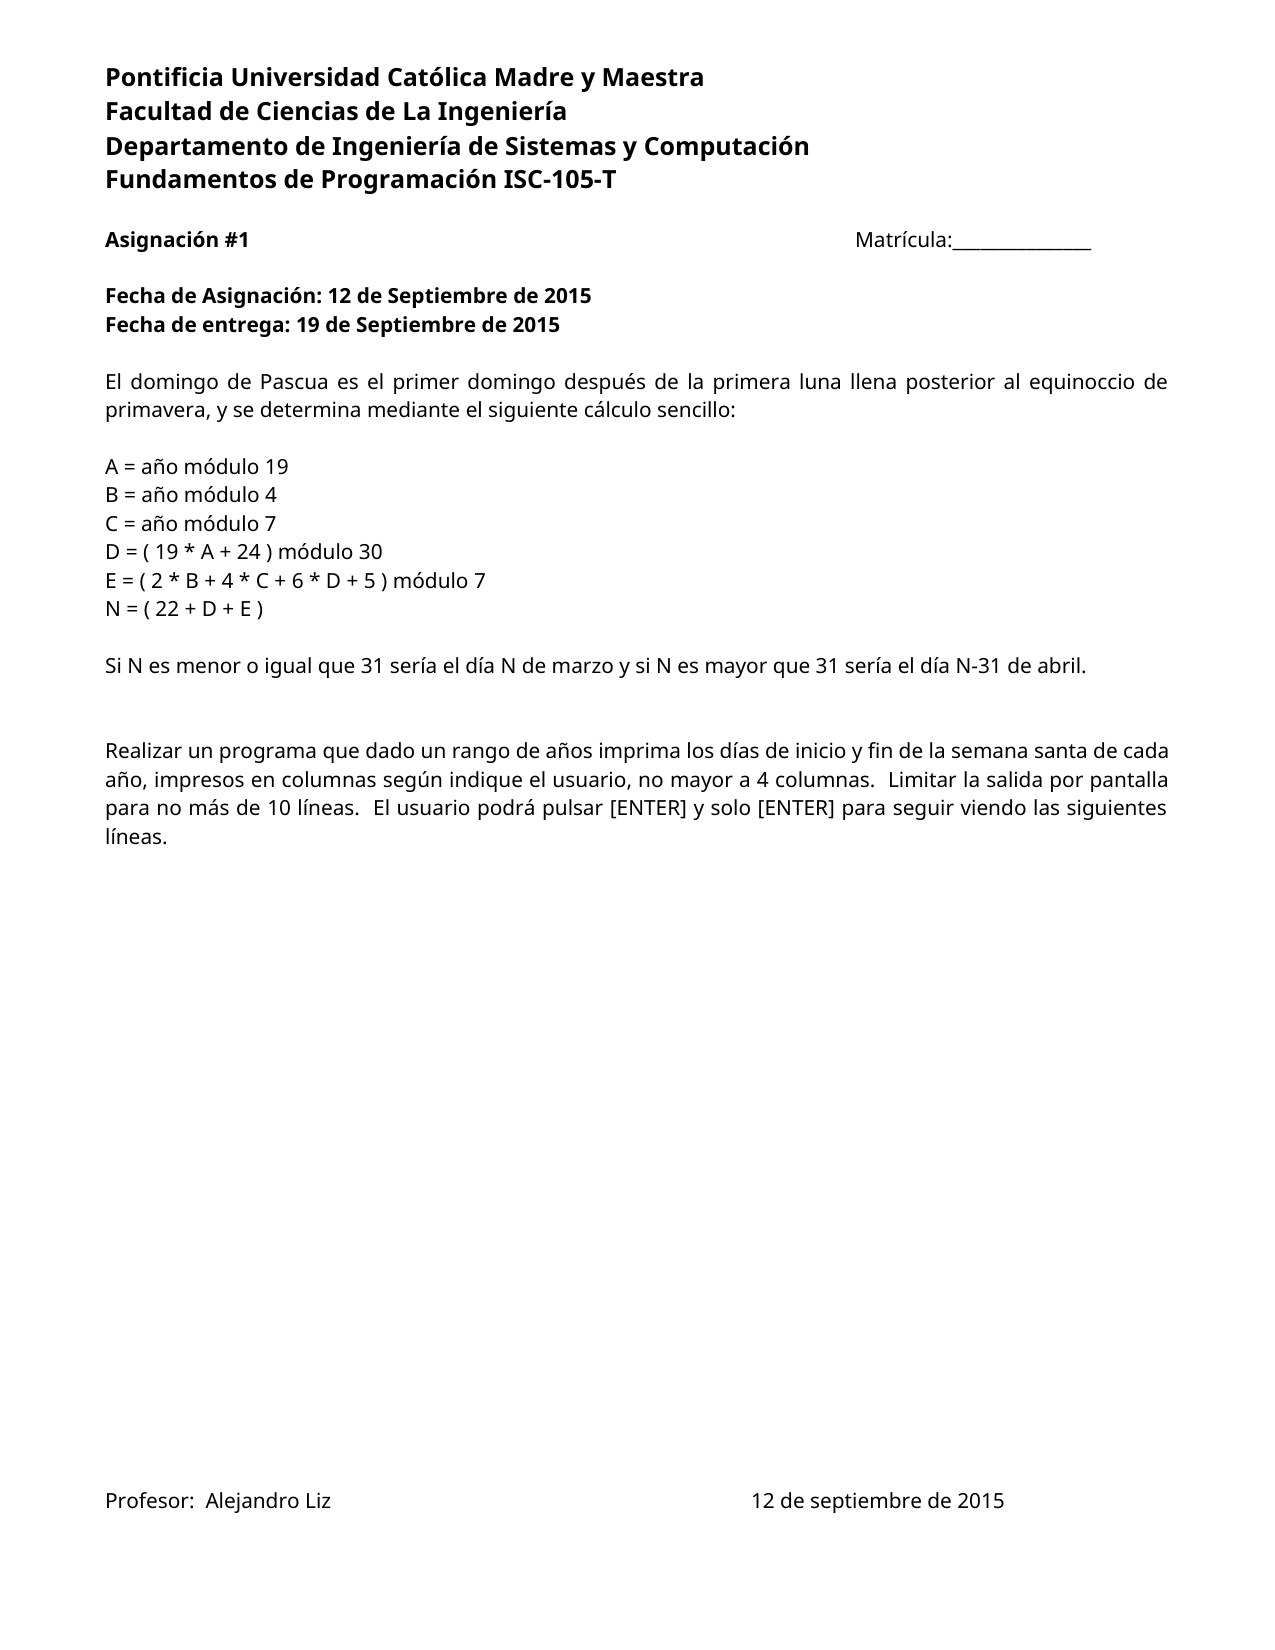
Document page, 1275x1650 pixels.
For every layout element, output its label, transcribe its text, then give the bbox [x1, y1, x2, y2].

text C = año módulo 7 [105, 509, 1170, 537]
text El domingo de Pascua es el primer domingo después de la primera luna llena posterior al equinoccio de primavera, y se determina mediante el siguiente cálculo sencillo: [105, 367, 1170, 424]
text Si N es menor o igual que 31 sería el día N de marzo y si N es mayor que 31 sería el día N-31 de abril. [105, 651, 1170, 680]
subtitle Fecha de entrega: 19 de Septiembre de 2015 [105, 310, 1170, 338]
text E = ( 2 * B + 4 * C + 6 * D + 5 ) módulo 7 [105, 566, 1170, 594]
text N = ( 22 + D + E ) [105, 594, 1170, 623]
text D = ( 19 * A + 24 ) módulo 30 [105, 537, 1170, 566]
subtitle Fecha de Asignación: 12 de Septiembre de 2015 [105, 282, 1170, 310]
text B = año módulo 4 [105, 481, 1170, 509]
text Realizar un programa que dado un rango de años imprima los días de inicio y fin de la semana santa de cada año, impresos en columnas según indique el usuario, no mayor a 4 columnas. Limitar la salida por pantalla para no más de 10 líneas. El usuario podrá pulsar [ENTER] y solo [ENTER] para seguir viendo las siguientes líneas. [105, 737, 1170, 850]
text Asignación #1 Matrícula:_______________ [105, 225, 1170, 253]
text A = año módulo 19 [105, 452, 1170, 481]
